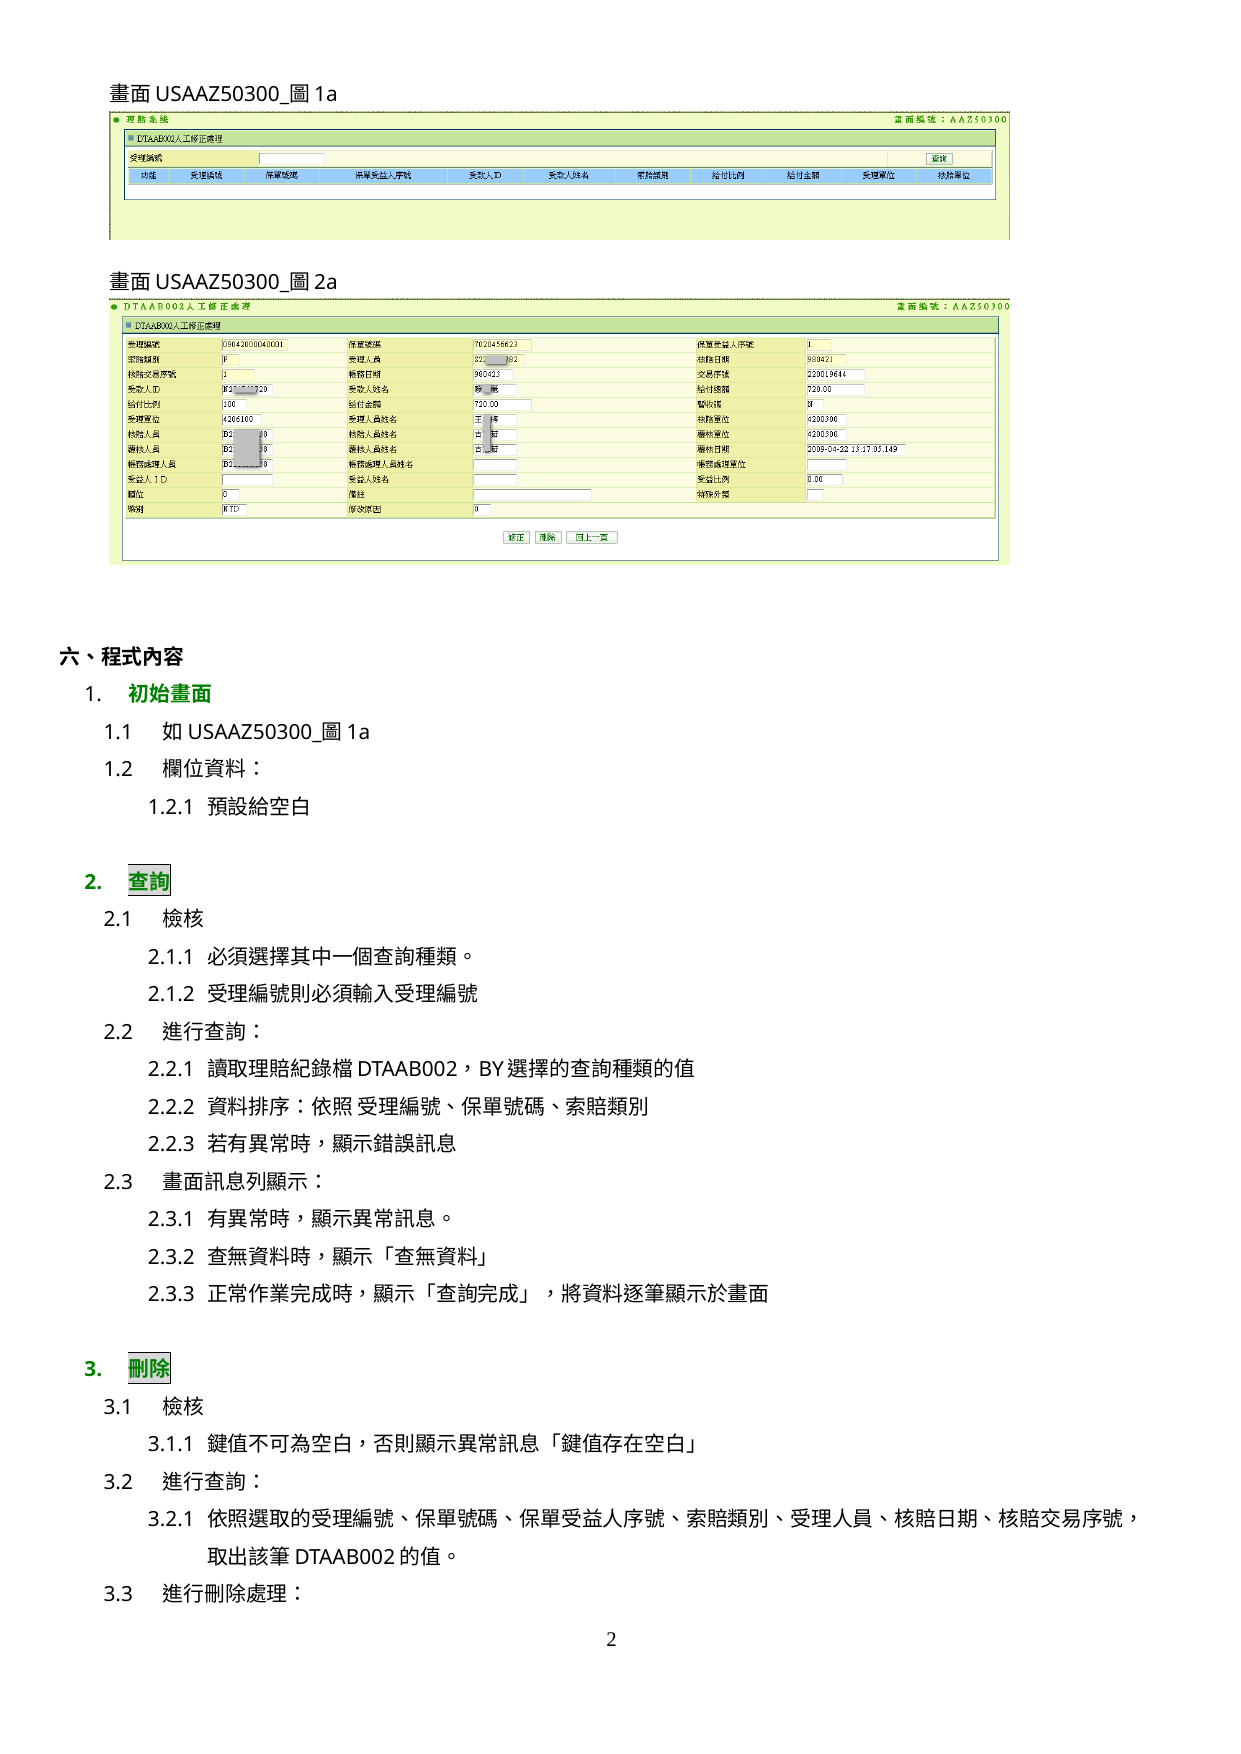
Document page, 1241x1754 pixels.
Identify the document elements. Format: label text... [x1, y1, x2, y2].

list 如USAAZ50300_圖 [103, 712, 1163, 749]
list 受理編號則必須輸入受理編號 [148, 974, 1163, 1012]
list 依照選取的受理編號、保單號碼、保單受益人序號、索賠類別、受理人員、核賠日期、核賠交易序號，取出該筆DTAAB002的值。 [148, 1499, 1163, 1574]
picture [109, 111, 1010, 240]
list 查詢 [84, 862, 1163, 899]
list 資料排序：依照 受理編號、保單號碼、索賠類別 [148, 1087, 1163, 1124]
list 初始畫面 [84, 674, 1163, 712]
list 進行刪除處理： [103, 1574, 1163, 1612]
list 若有異常時，顯示錯誤訊息 [148, 1124, 1163, 1162]
list 刪除 [84, 1349, 1163, 1387]
list 鍵值不可為空白，否則顯示異常訊息「鍵值存在空白」 [148, 1424, 1163, 1462]
list 檢核 [103, 1387, 1163, 1424]
list 查無資料時，顯示「查無資料」 [148, 1237, 1163, 1274]
text 畫面USAAZ50300_圖2a [109, 262, 1163, 299]
list 正常作業完成時，顯示「查詢完成」，將資料逐筆顯示於畫面 [148, 1274, 1163, 1312]
list 讀取理賠紀錄檔DTAAB002，BY選擇的查詢種類的值 [148, 1049, 1163, 1087]
list 預設給空白 [148, 787, 1163, 824]
list 進行查詢： [103, 1012, 1163, 1049]
list 有異常時，顯示異常訊息。 [148, 1199, 1163, 1237]
picture [109, 298, 1010, 565]
list 欄位資料： [103, 749, 1163, 787]
text 畫面USAAZ50300_圖1a [109, 74, 1163, 112]
list 檢核 [103, 899, 1163, 937]
text 六、程式內容 [59, 637, 1163, 674]
list 進行查詢： [103, 1462, 1163, 1499]
list 畫面訊息列顯示： [103, 1162, 1163, 1199]
list 必須選擇其中一個查詢種類。 [148, 937, 1163, 974]
